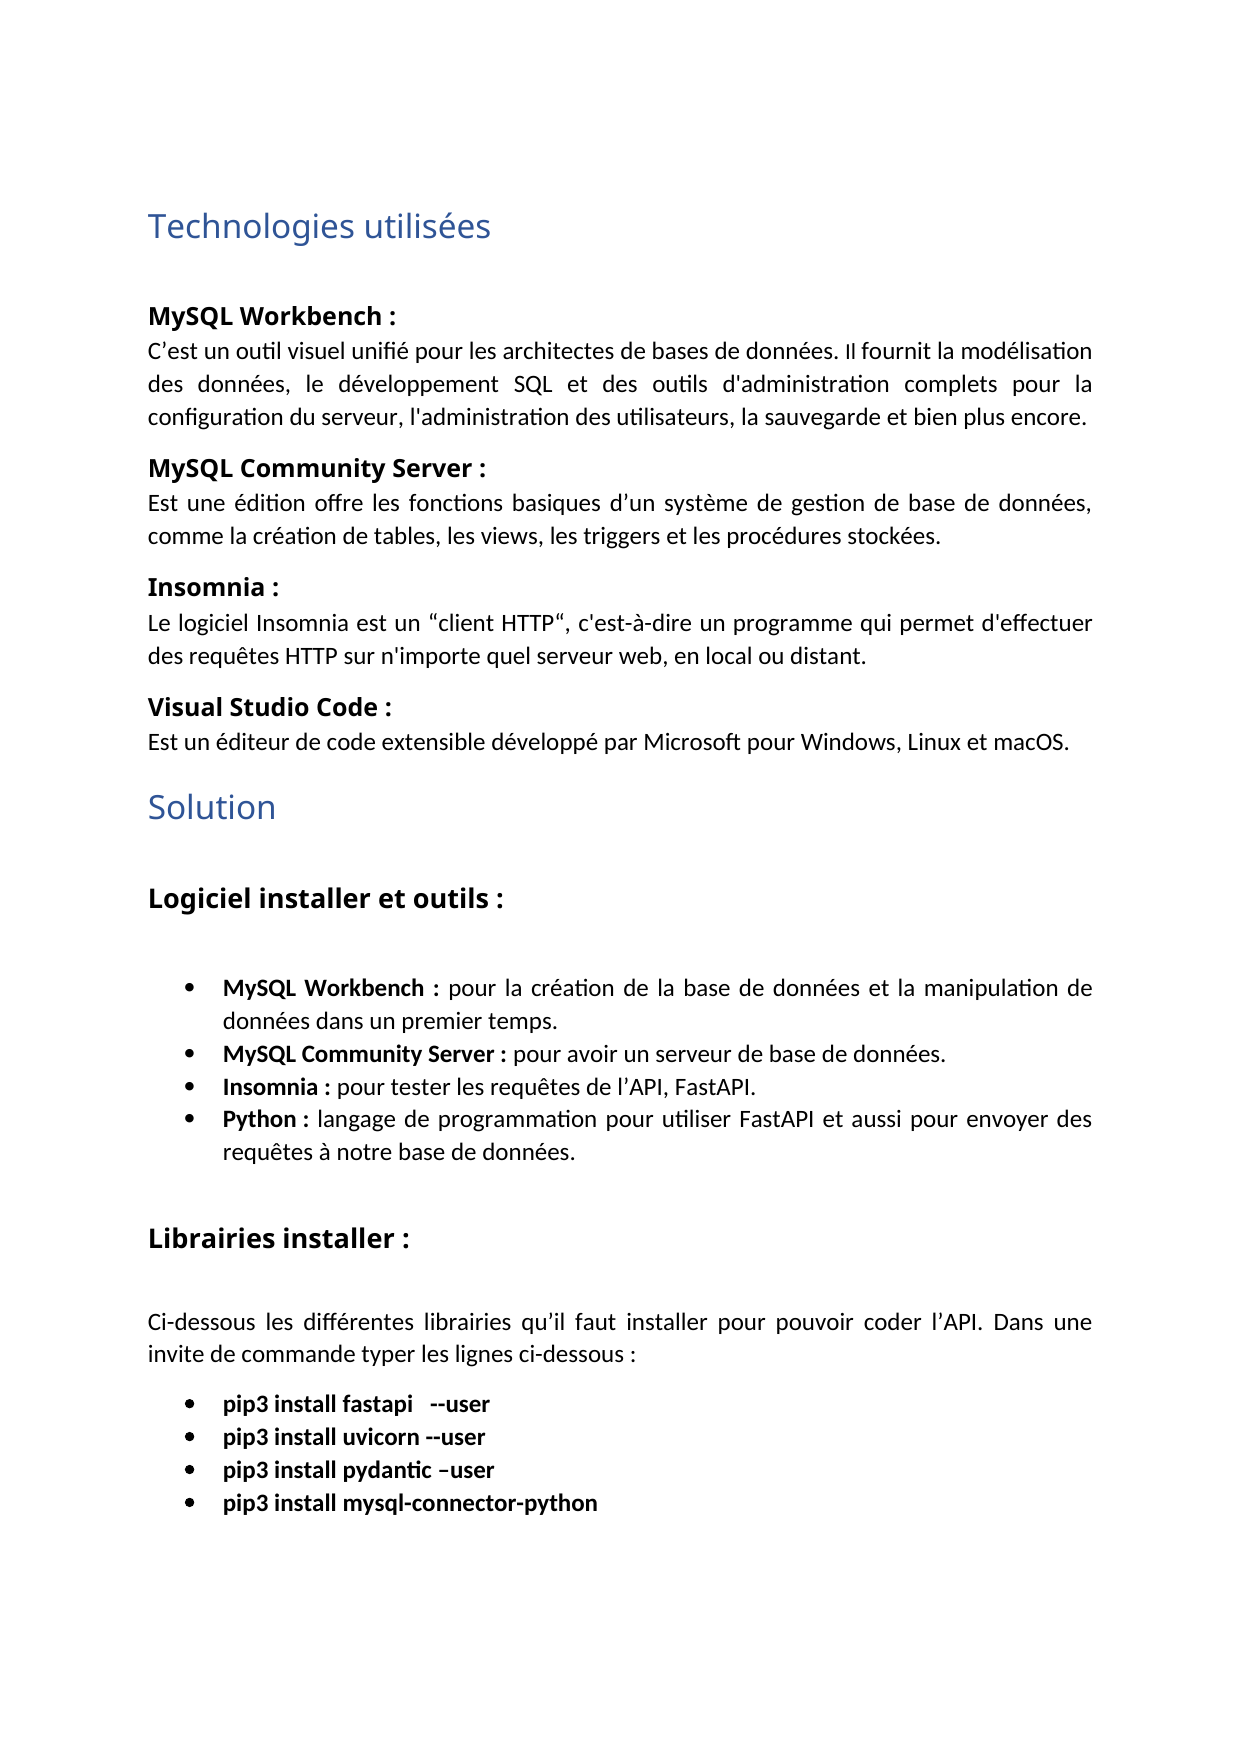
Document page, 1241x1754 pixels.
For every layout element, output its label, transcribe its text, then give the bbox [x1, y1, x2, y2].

list pip3 install fastapi --user [185, 1388, 1093, 1419]
text C’est un outil visuel unifié pour les architectes de bases de données. Il fournit la modélisation des données, le développement SQL et des outils d'administration complets pour la configuration du serveur, l'administration des utilisateurs, la sauvegarde et bien plus encore. [148, 335, 1093, 432]
text Le logiciel Insomnia est un “client HTTP“, c'est-à-dire un programme qui permet d'effectuer des requêtes HTTP sur n'importe quel serveur web, en local ou distant. [148, 607, 1093, 670]
subtitle Librairies installer : [148, 1219, 1093, 1256]
list pip3 install uvicorn --user [185, 1421, 1093, 1452]
text Est une édition offre les fonctions basiques d’un système de gestion de base de données, comme la création de tables, les views, les triggers et les procédures stockées. [148, 488, 1093, 551]
list MySQL Community Server : pour avoir un serveur de base de données. [185, 1038, 1093, 1068]
list Python : langage de programmation pour utiliser FastAPI et aussi pour envoyer des requêtes à notre base de données. [185, 1104, 1093, 1167]
list pip3 install mysql-connector-python [185, 1487, 1093, 1517]
list Insomnia : pour tester les requêtes de l’API, FastAPI. [185, 1071, 1093, 1101]
text Est un éditeur de code extensible développé par Microsoft pour Windows, Linux et macOS. [148, 726, 1093, 757]
subtitle Insomnia : [148, 570, 1093, 604]
subtitle Visual Studio Code : [148, 689, 1093, 723]
subtitle MySQL Community Server : [148, 451, 1093, 485]
list pip3 install pydantic –user [185, 1454, 1093, 1484]
subtitle Logiciel installer et outils : [148, 880, 1093, 917]
subtitle Technologies utilisées [148, 203, 1093, 248]
subtitle MySQL Workbench : [148, 299, 1093, 333]
list MySQL Workbench : pour la création de la base de données et la manipulation de données dans un premier temps. [185, 972, 1093, 1035]
text Ci-dessous les différentes librairies qu’il faut installer pour pouvoir coder l’API. Dans une invite de commande typer les lignes ci-dessous : [148, 1306, 1093, 1369]
subtitle Solution [148, 784, 1093, 829]
